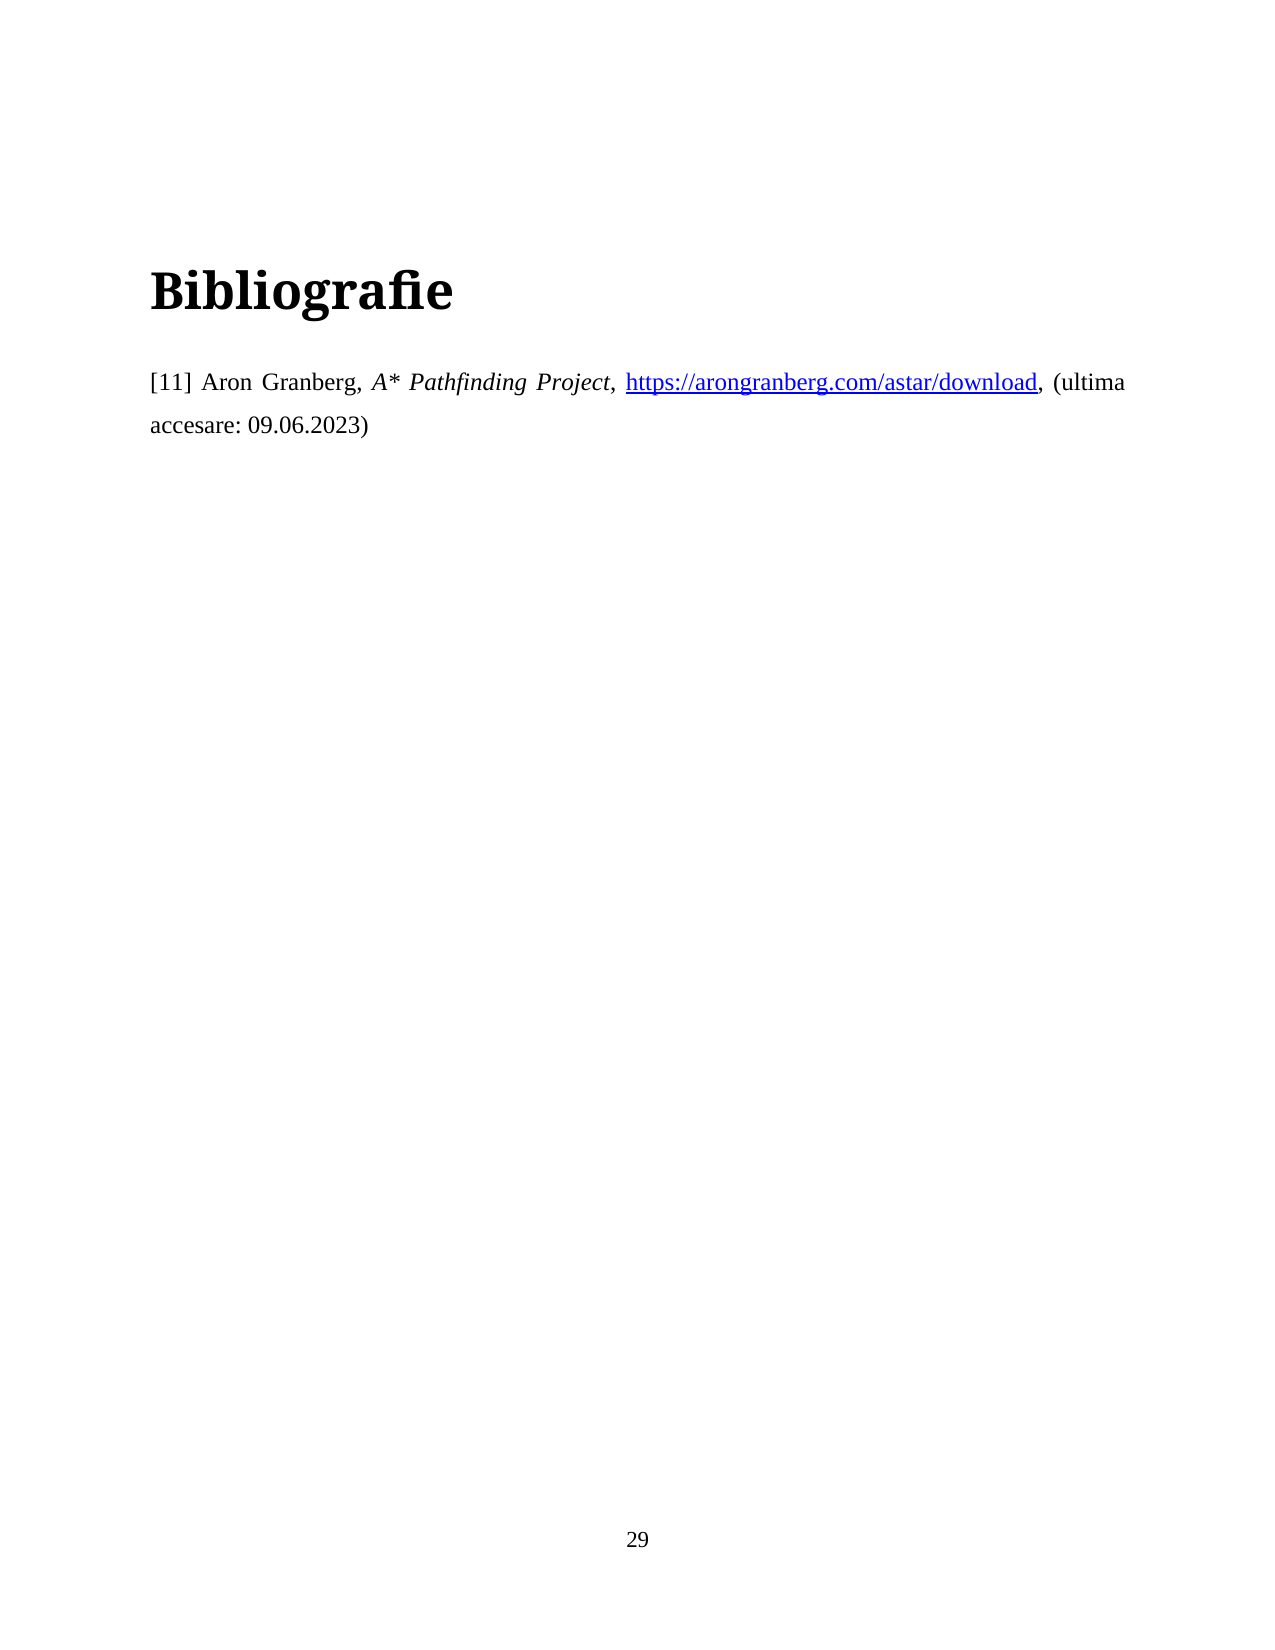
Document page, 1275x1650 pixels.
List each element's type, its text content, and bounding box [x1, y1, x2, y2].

text [11] Aron Granberg, A* Pathfinding Project, https://arongranberg.com/astar/download, (ultima accesare: 09.06.2023) [150, 367, 1125, 439]
